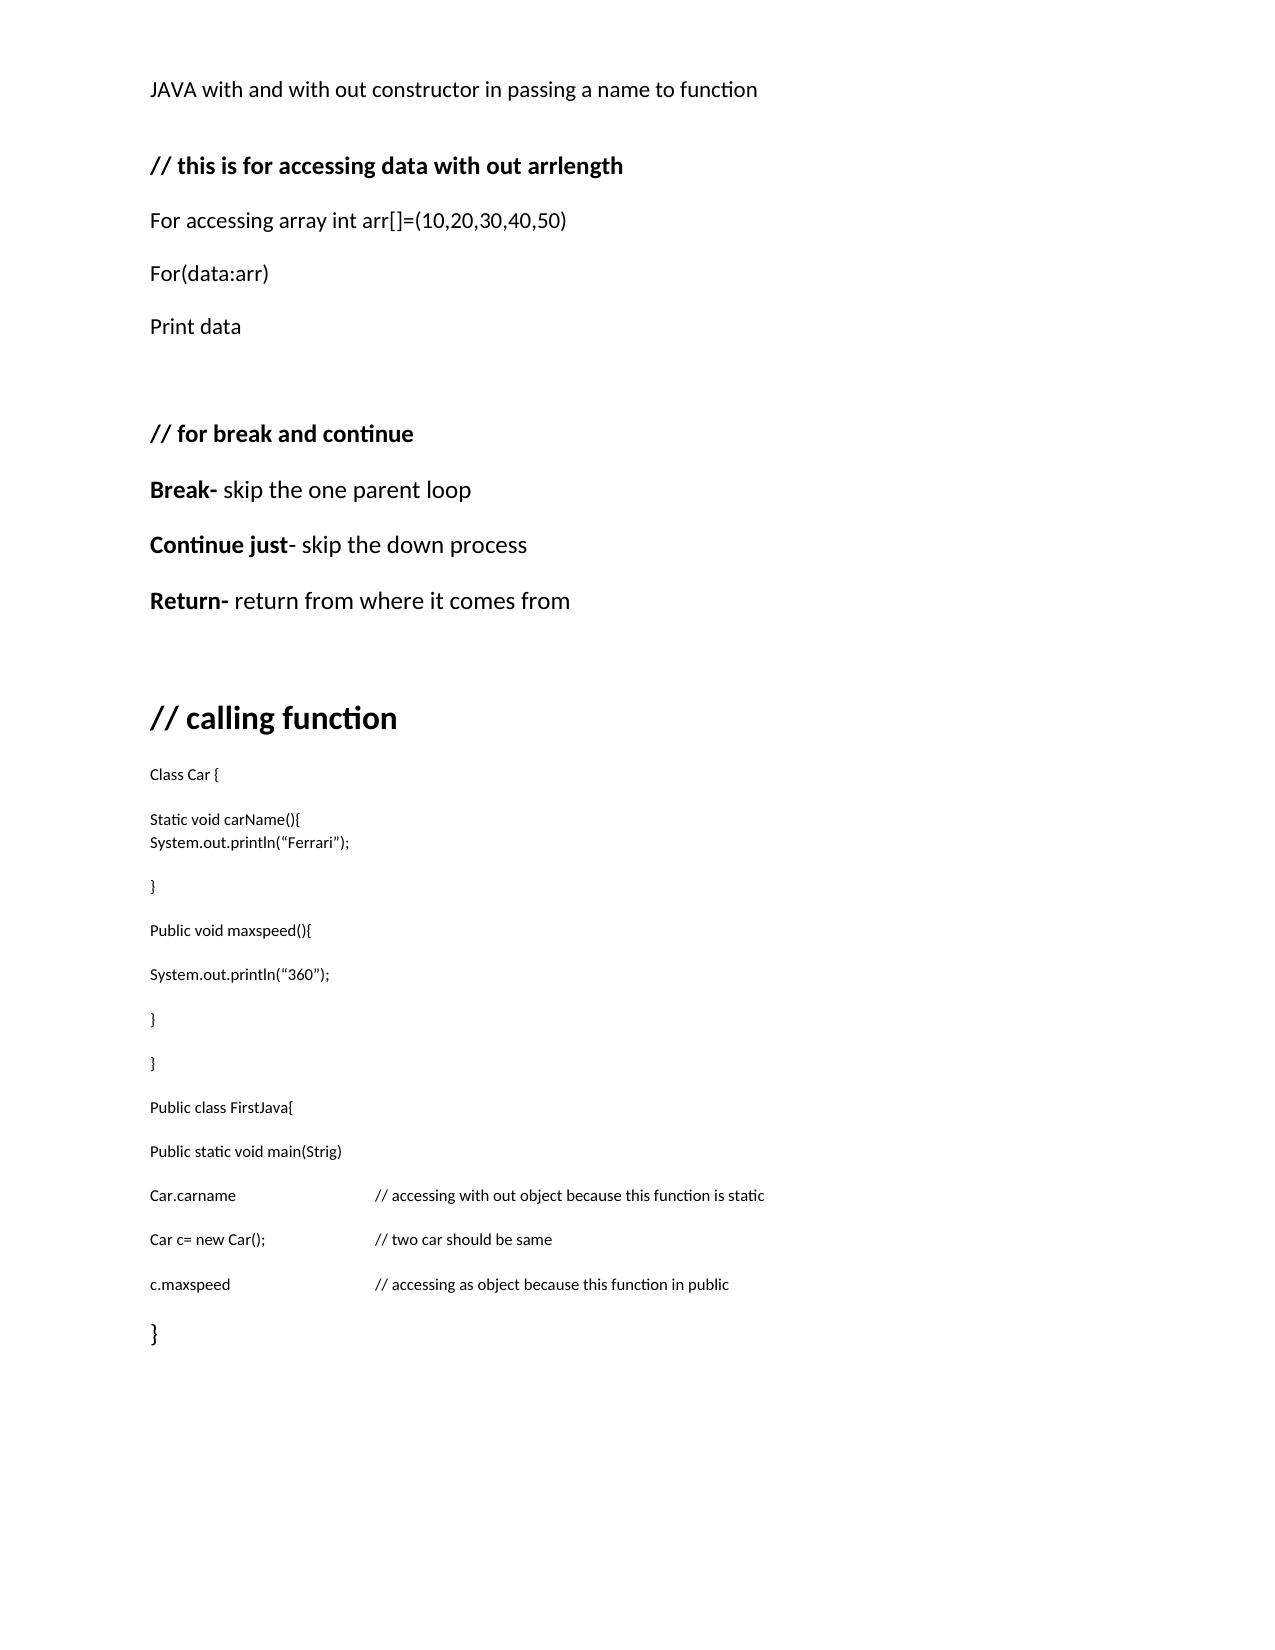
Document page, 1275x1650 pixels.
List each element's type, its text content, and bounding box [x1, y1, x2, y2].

text Static void carName(){ System.out.println(“Ferrari”); [150, 809, 1125, 852]
text Print data [150, 312, 1125, 340]
text Break- skip the one parent loop [150, 474, 1125, 504]
text } [150, 1053, 1125, 1073]
text Car c= new Car(); // two car should be same [150, 1230, 1125, 1250]
text Continue just- skip the down process [150, 529, 1125, 560]
text Class Car { [150, 765, 1125, 785]
text Car.carname // accessing with out object because this function is static [150, 1186, 1125, 1206]
text c.maxspeed // accessing as object because this function in public [150, 1274, 1125, 1294]
text Return- return from where it comes from [150, 585, 1125, 616]
text Public class FirstJava{ [150, 1097, 1125, 1117]
text For accessing array int arr[]=(10,20,30,40,50) [150, 206, 1125, 234]
text } [150, 1009, 1125, 1029]
text Public void maxspeed(){ [150, 921, 1125, 941]
text For(data:arr) [150, 259, 1125, 287]
text } [150, 1318, 1125, 1348]
text // for break and continue [150, 418, 1125, 448]
text // this is for accessing data with out arrlength [150, 150, 1125, 181]
text System.out.println(“360”); [150, 965, 1125, 985]
text // calling function [150, 697, 1125, 738]
text Public static void main(Strig) [150, 1141, 1125, 1162]
text } [150, 876, 1125, 897]
